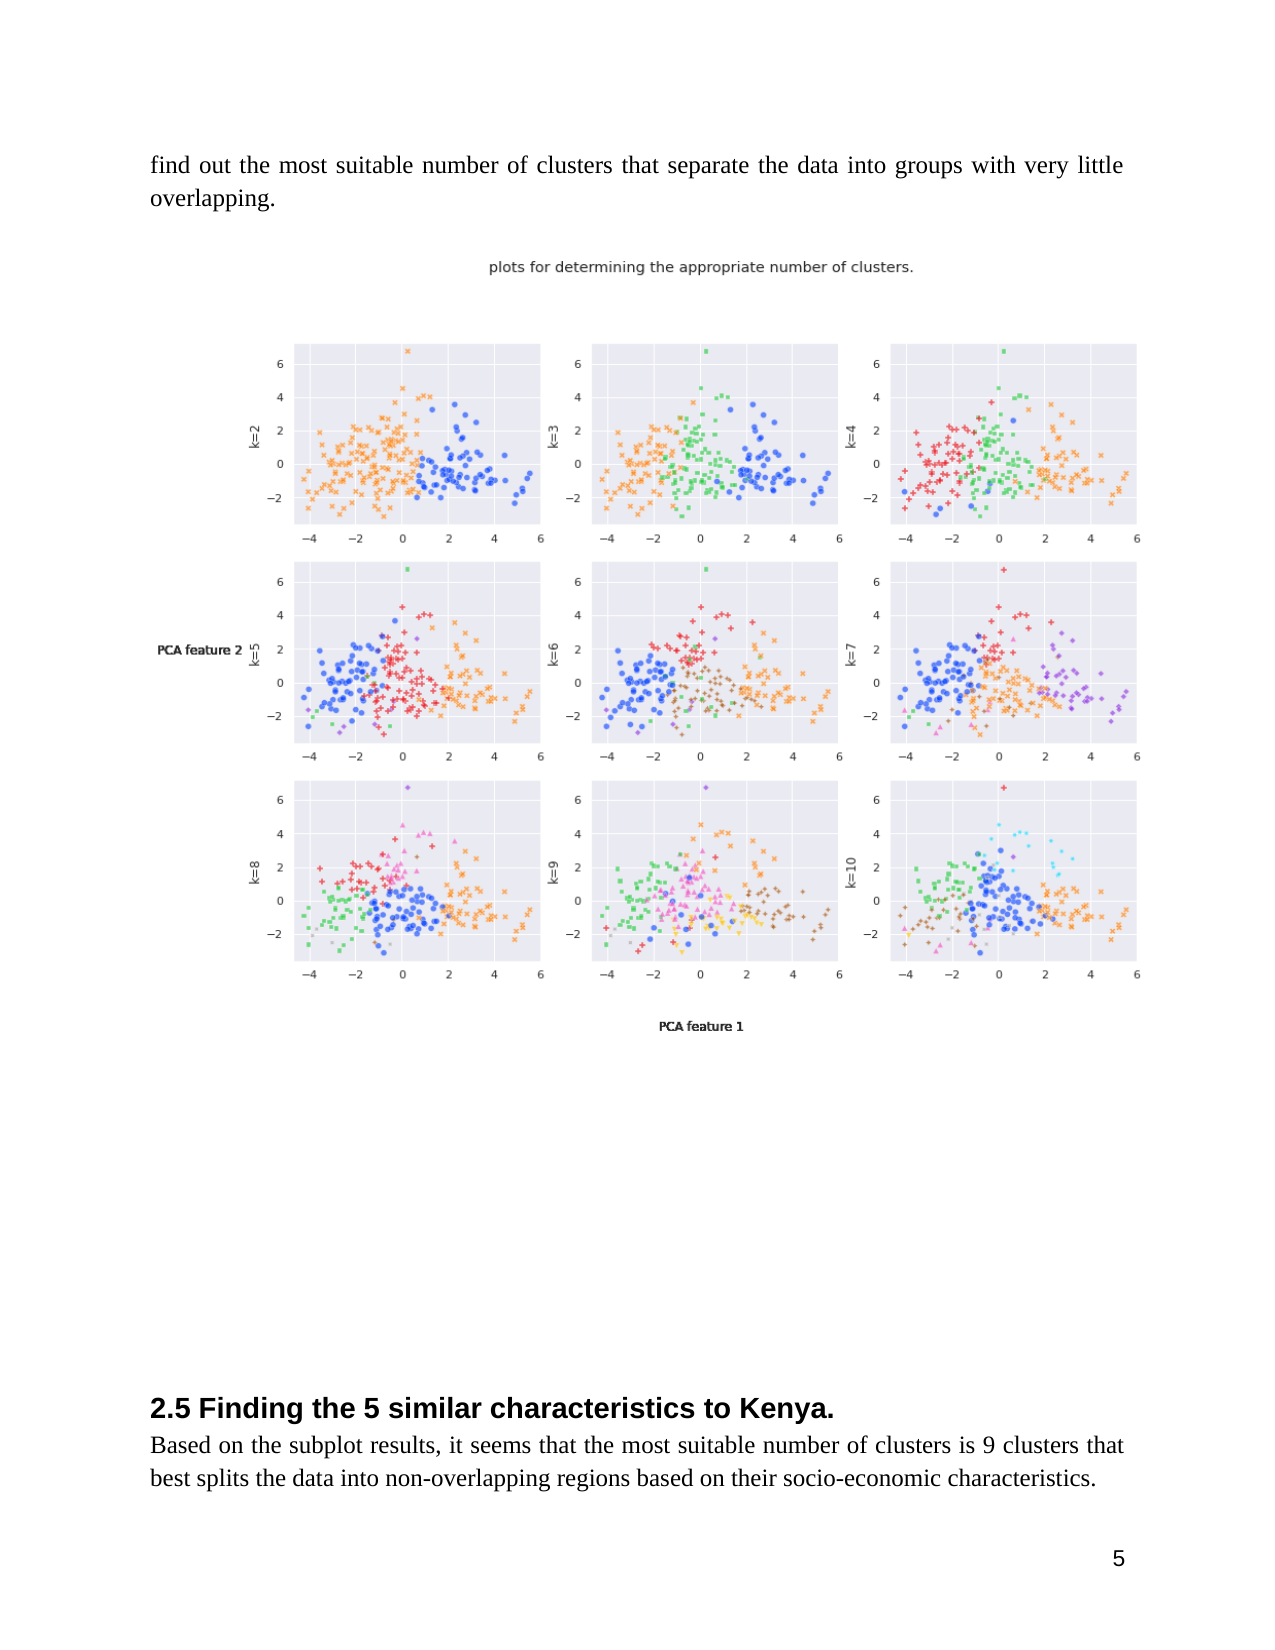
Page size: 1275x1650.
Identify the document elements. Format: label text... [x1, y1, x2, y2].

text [150, 150, 1125, 212]
text Based on the subplot results, it seems that the most suitable number of clusters is 9 clusters that best splits the data into non-overlapping regions based on their socio-economic characteristics. [150, 1430, 1125, 1492]
text 2.5 Finding the 5 similar characteristics to Kenya. [150, 1391, 1125, 1425]
picture [150, 254, 1147, 1041]
